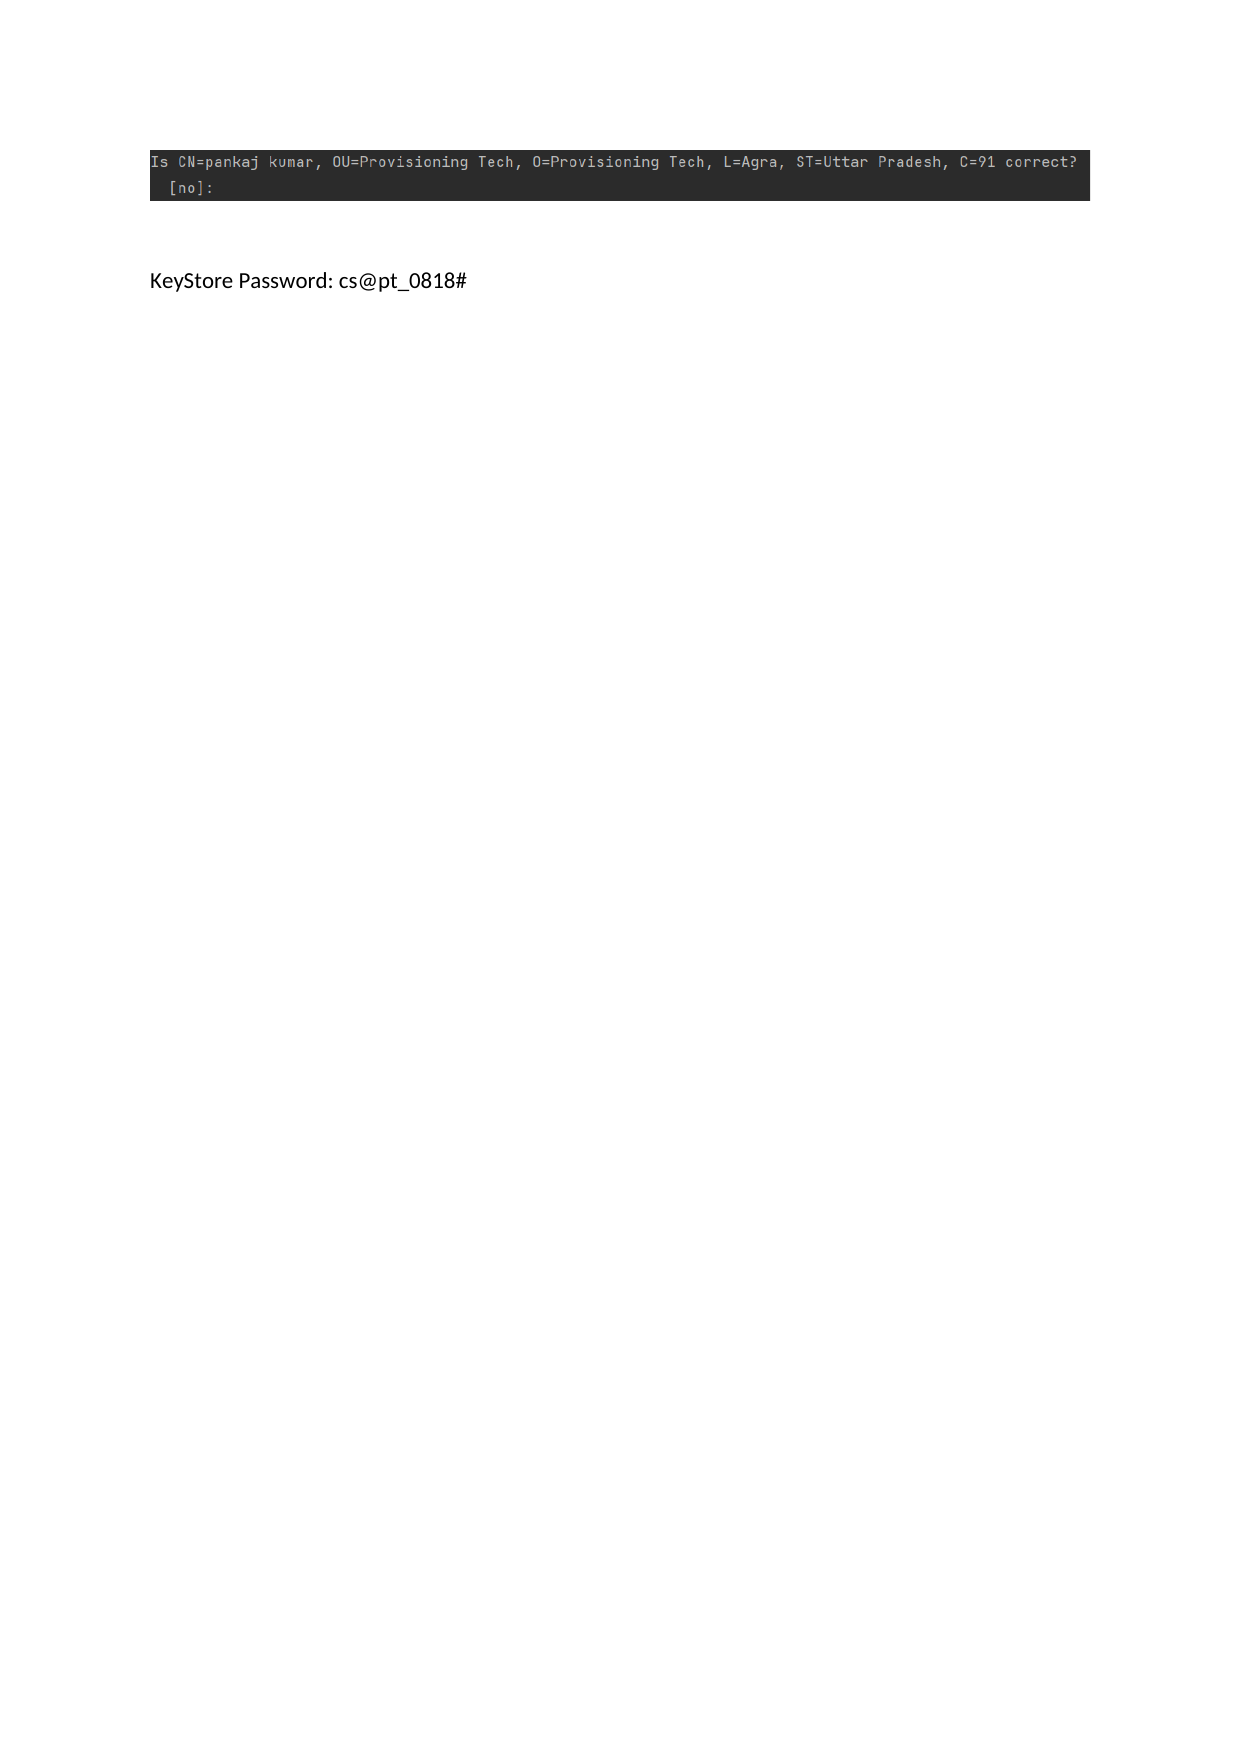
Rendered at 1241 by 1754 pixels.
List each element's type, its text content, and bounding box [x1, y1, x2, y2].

picture [150, 150, 1091, 201]
text KeyStore Password: cs@pt_0818# [150, 267, 1090, 294]
